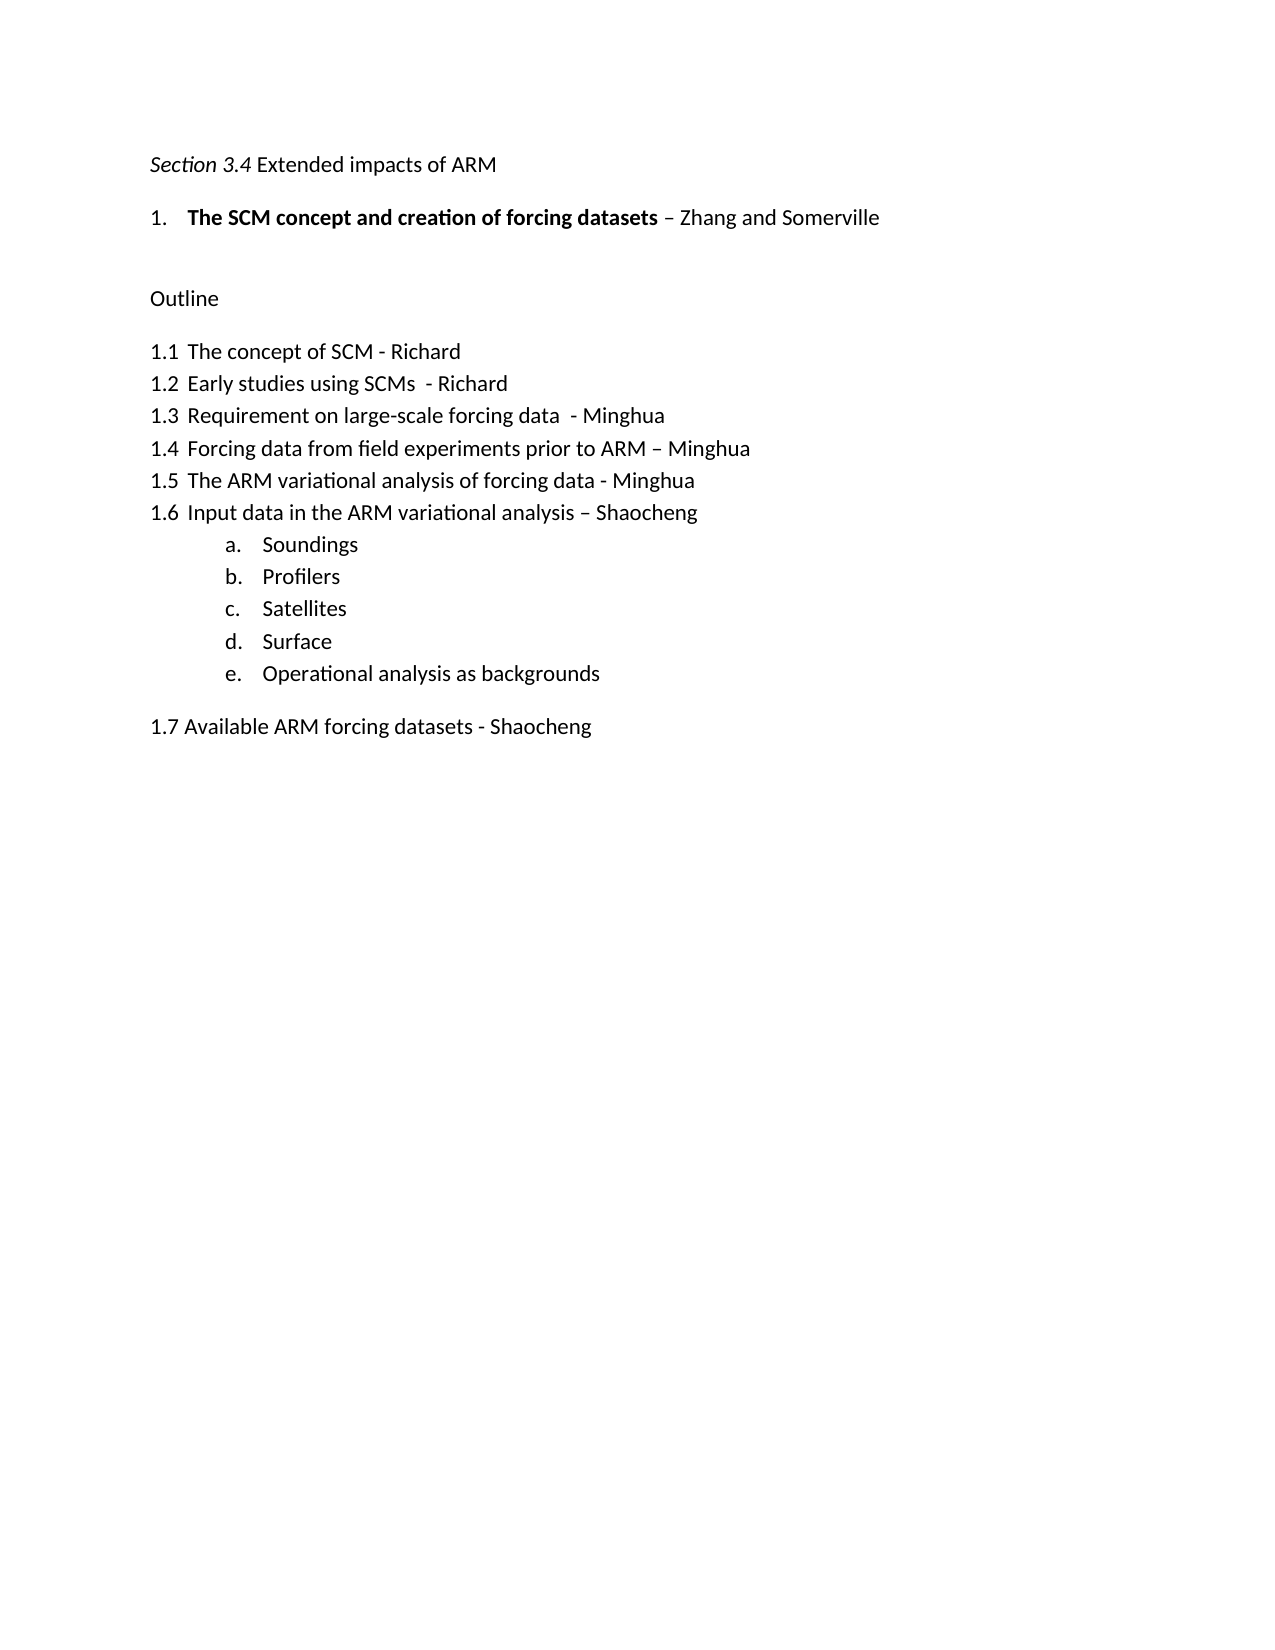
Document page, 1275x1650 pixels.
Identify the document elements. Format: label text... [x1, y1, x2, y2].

list Early studies using SCMs - Richard [150, 369, 1125, 397]
text 1.7 Available ARM forcing datasets - Shaocheng [150, 712, 1125, 740]
list Operational analysis as backgrounds [225, 659, 1125, 687]
list The concept of SCM - Richard [150, 337, 1125, 365]
list Input data in the ARM variational analysis – Shaocheng [150, 498, 1125, 526]
list Forcing data from field experiments prior to ARM – Minghua [150, 434, 1125, 462]
list The ARM variational analysis of forcing data - Minghua [150, 466, 1125, 494]
list Requirement on large-scale forcing data - Minghua [150, 401, 1125, 429]
text Section 3.4 Extended impacts of ARM [150, 150, 1125, 178]
list The SCM concept and creation of forcing datasets – Zhang and Somerville [150, 203, 1125, 231]
text Outline [150, 284, 1125, 312]
list Soundings [225, 530, 1125, 558]
list Profilers [225, 562, 1125, 590]
list Surface [225, 627, 1125, 655]
list Satellites [225, 594, 1125, 623]
